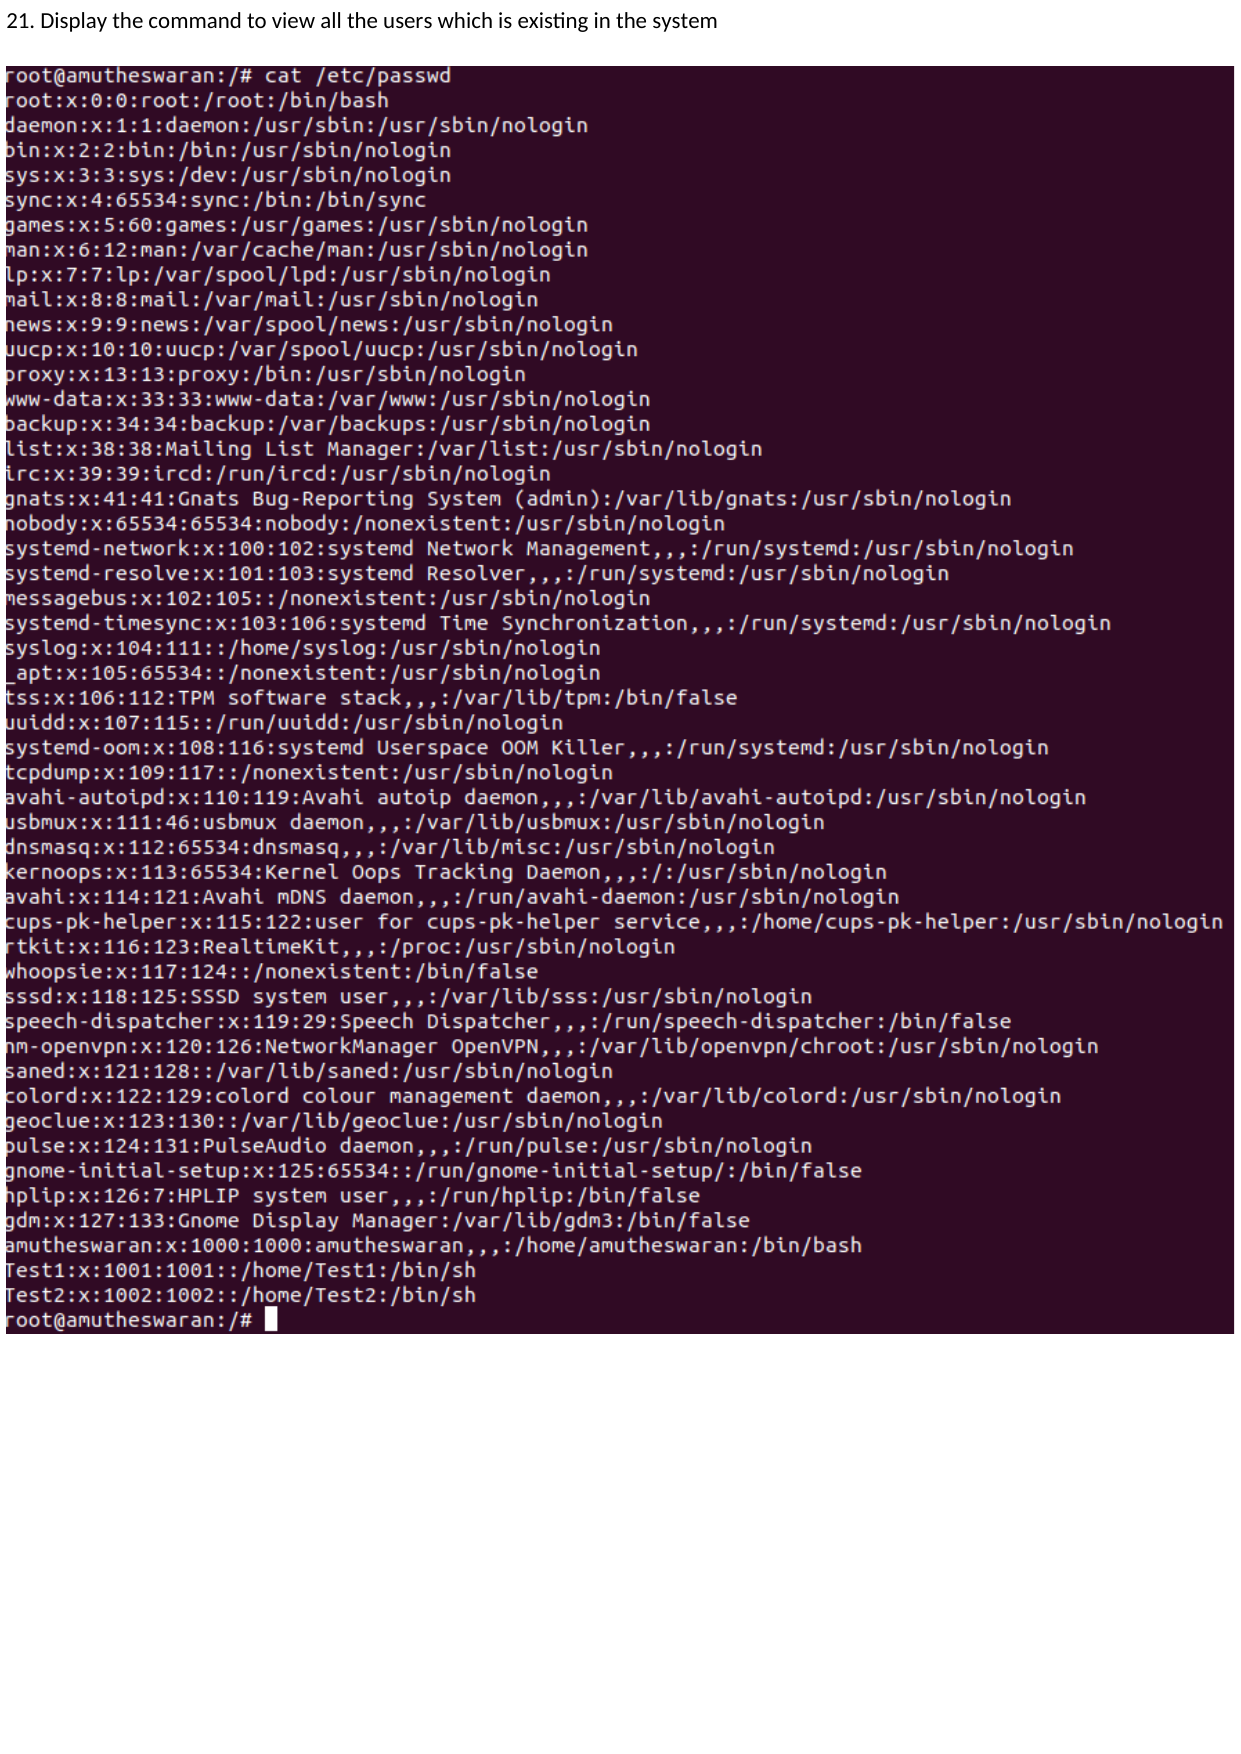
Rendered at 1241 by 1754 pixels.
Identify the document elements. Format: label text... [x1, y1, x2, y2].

text 21. Display the command to view all the users which is existing in the system [6, 6, 1234, 34]
picture [6, 66, 1235, 1334]
